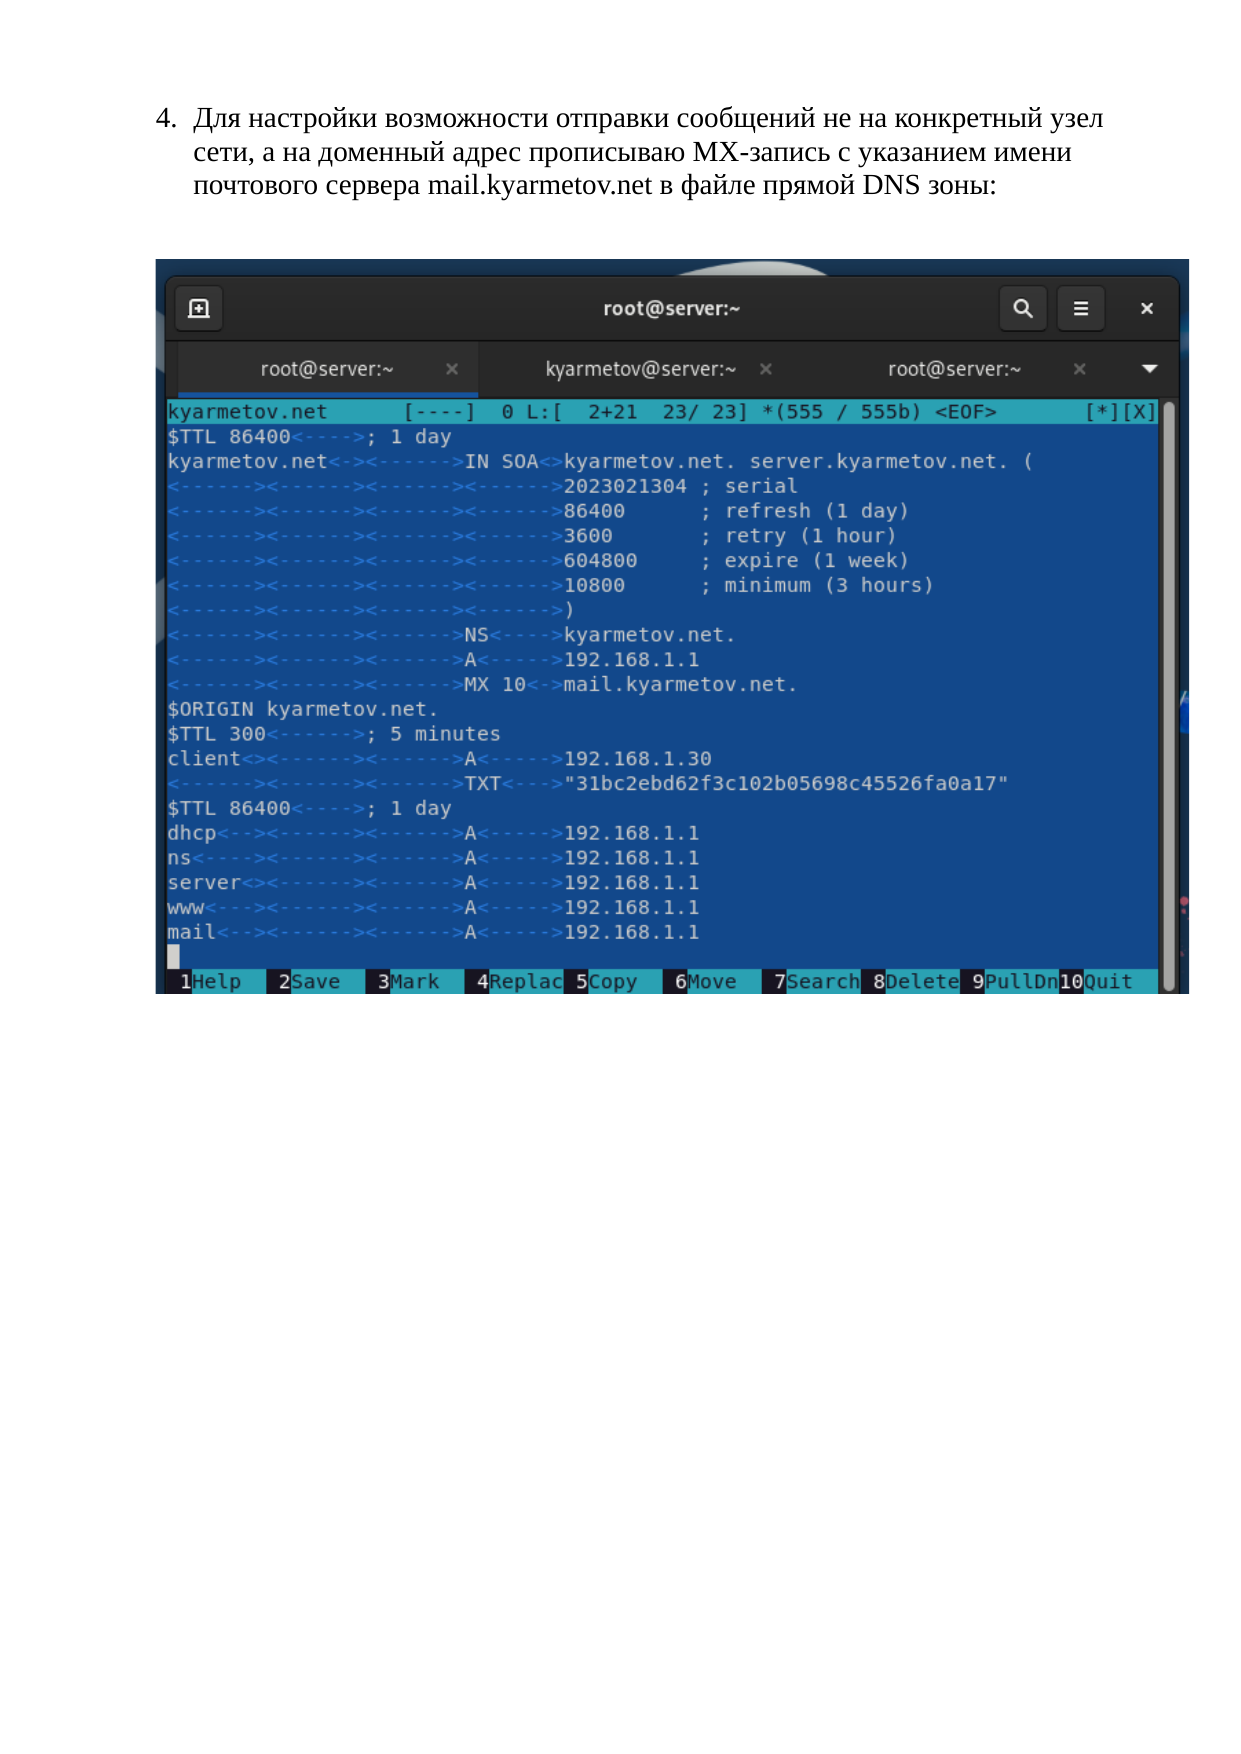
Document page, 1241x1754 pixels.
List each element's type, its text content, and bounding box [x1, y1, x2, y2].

list Для настройки возможности отправки сообщений не на конкретный узел сети, а на доменный адрес прописываю MX-запись с указанием имени почтового сервера mail.kyarmetov.net в файле прямой DNS зоны: [156, 100, 1152, 201]
picture [155, 259, 1190, 994]
